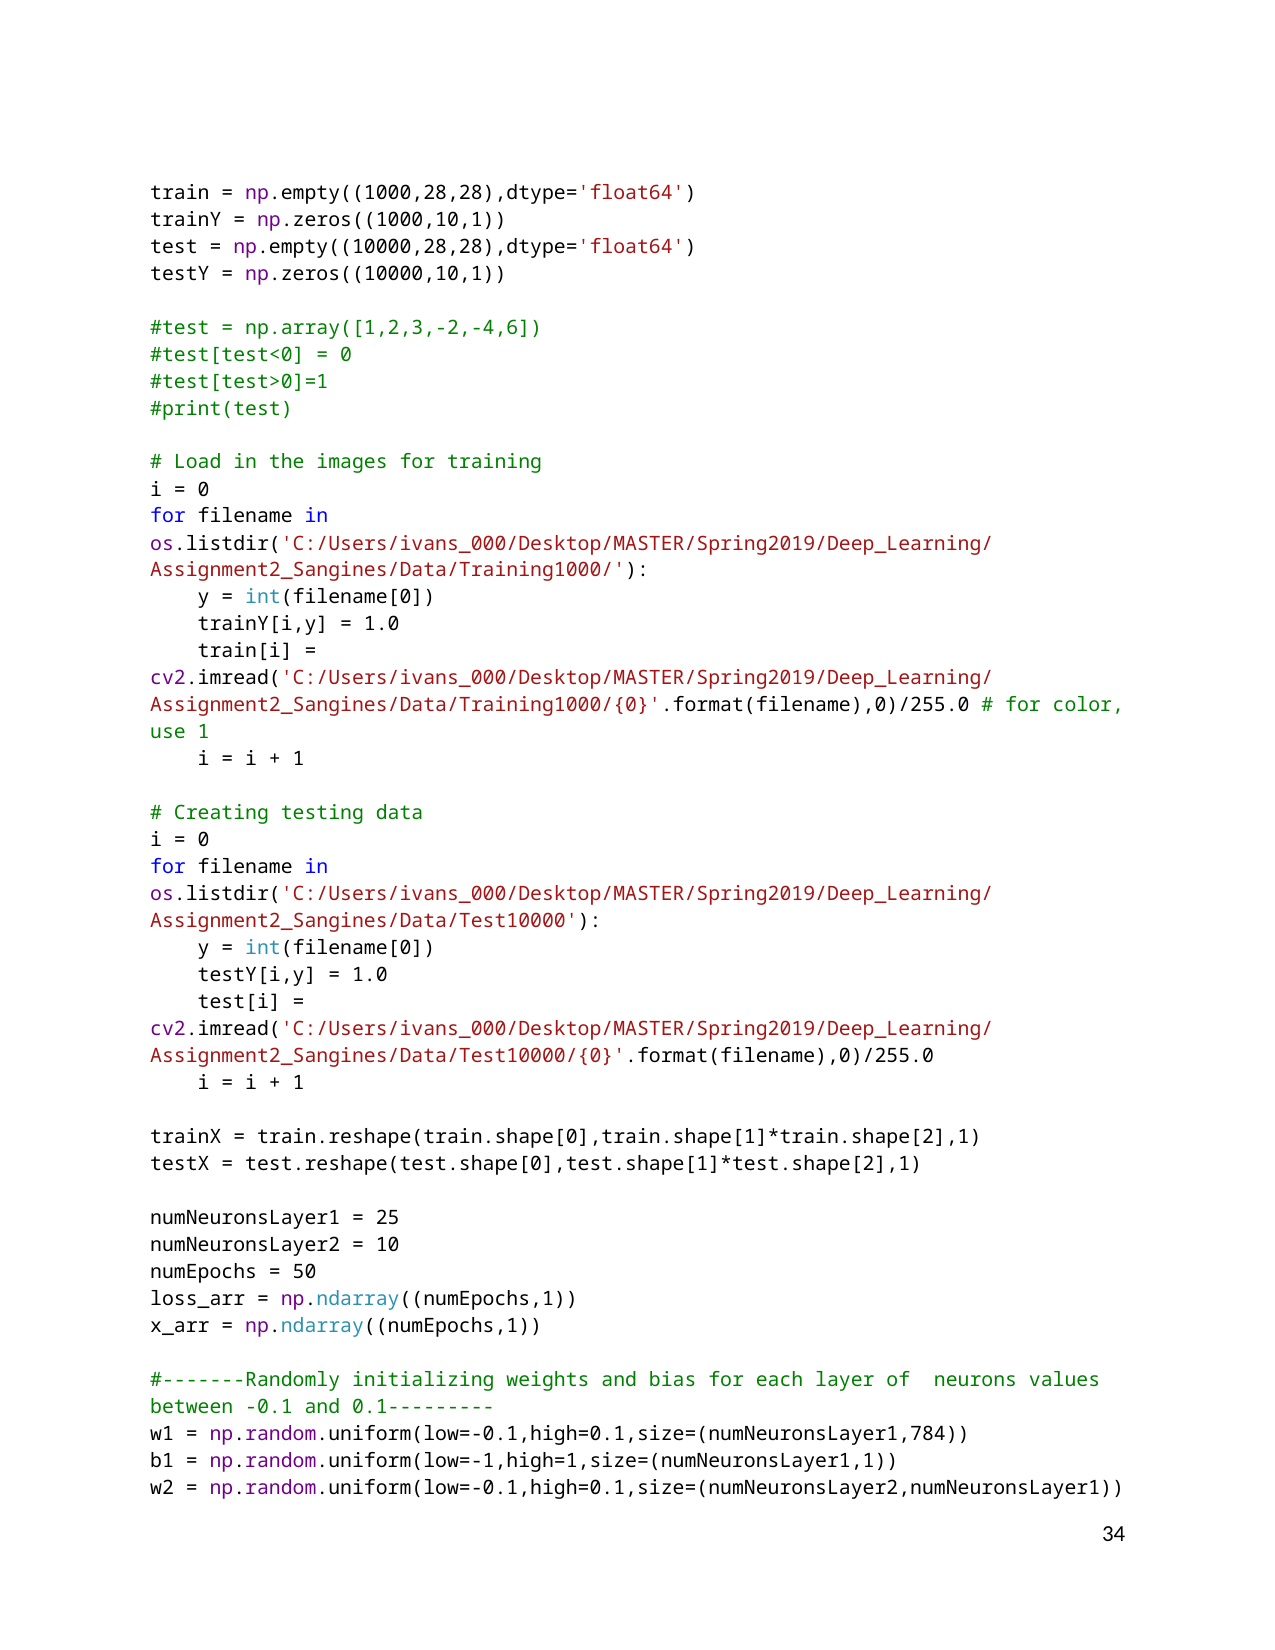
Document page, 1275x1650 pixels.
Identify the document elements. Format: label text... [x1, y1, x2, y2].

text y = int(filename[0]) [150, 583, 1125, 610]
text x_arr = np.ndarray((numEpochs,1)) [150, 1311, 1125, 1338]
text loss_arr = np.ndarray((numEpochs,1)) [150, 1284, 1125, 1311]
text #print(test) [150, 394, 1125, 421]
text w2 = np.random.uniform(low=-0.1,high=0.1,size=(numNeuronsLayer2,numNeuronsLayer1)) [150, 1473, 1125, 1500]
text i = i + 1 [150, 744, 1125, 772]
text i = i + 1 [150, 1068, 1125, 1095]
text train = np.empty((1000,28,28),dtype='float64') [150, 178, 1125, 205]
text train[i] = cv2.imread('C:/Users/ivans_000/Desktop/MASTER/Spring2019/Deep_Learning/Assignment2_Sangines/Data/Training1000/{0}'.format(filename),0)/255.0 # for color, use 1 [150, 637, 1125, 744]
text # Creating testing data [150, 798, 1125, 826]
text # Load in the images for training [150, 448, 1125, 475]
text for filename in os.listdir('C:/Users/ivans_000/Desktop/MASTER/Spring2019/Deep_Learning/Assignment2_Sangines/Data/Test10000'): [150, 852, 1125, 933]
text i = 0 [150, 826, 1125, 852]
text test = np.empty((10000,28,28),dtype='float64') [150, 232, 1125, 259]
text for filename in os.listdir('C:/Users/ivans_000/Desktop/MASTER/Spring2019/Deep_Learning/Assignment2_Sangines/Data/Training1000/'): [150, 502, 1125, 583]
text trainX = train.reshape(train.shape[0],train.shape[1]*train.shape[2],1) [150, 1122, 1125, 1149]
text testY = np.zeros((10000,10,1)) [150, 259, 1125, 286]
text numEpochs = 50 [150, 1257, 1125, 1284]
text b1 = np.random.uniform(low=-1,high=1,size=(numNeuronsLayer1,1)) [150, 1446, 1125, 1473]
text i = 0 [150, 475, 1125, 502]
text testX = test.reshape(test.shape[0],test.shape[1]*test.shape[2],1) [150, 1149, 1125, 1176]
text w1 = np.random.uniform(low=-0.1,high=0.1,size=(numNeuronsLayer1,784)) [150, 1419, 1125, 1446]
text y = int(filename[0]) [150, 933, 1125, 960]
text numNeuronsLayer2 = 10 [150, 1230, 1125, 1257]
text #test[test<0] = 0 [150, 340, 1125, 367]
text #-------Randomly initializing weights and bias for each layer of neurons values between -0.1 and 0.1--------- [150, 1365, 1125, 1419]
text #test = np.array([1,2,3,-2,-4,6]) [150, 313, 1125, 340]
text #test[test>0]=1 [150, 367, 1125, 394]
text test[i] = cv2.imread('C:/Users/ivans_000/Desktop/MASTER/Spring2019/Deep_Learning/Assignment2_Sangines/Data/Test10000/{0}'.format(filename),0)/255.0 [150, 987, 1125, 1068]
text trainY = np.zeros((1000,10,1)) [150, 205, 1125, 232]
text testY[i,y] = 1.0 [150, 960, 1125, 987]
text trainY[i,y] = 1.0 [150, 610, 1125, 637]
text numNeuronsLayer1 = 25 [150, 1203, 1125, 1230]
